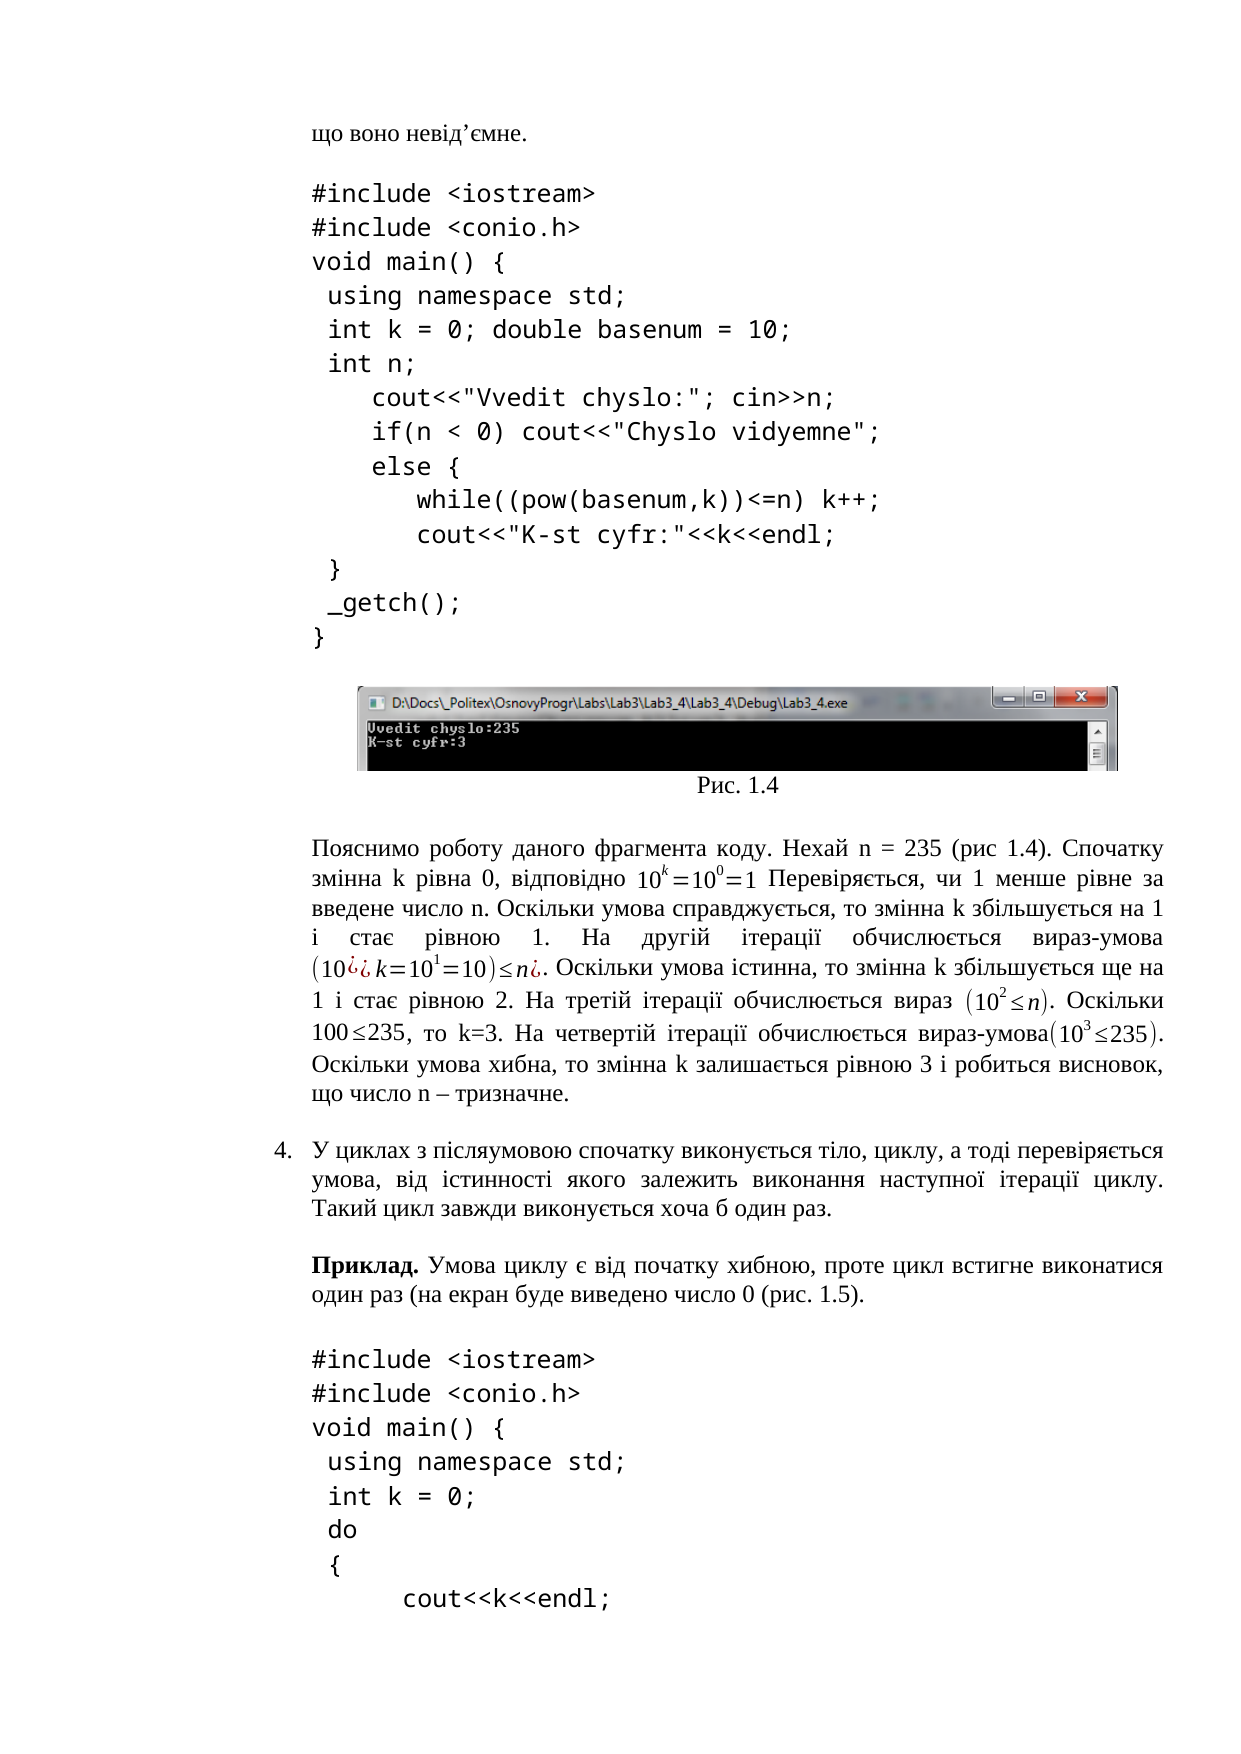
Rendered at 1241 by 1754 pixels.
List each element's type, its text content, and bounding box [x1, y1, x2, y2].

list cout<<k<<endl; [311, 1580, 1164, 1614]
list cout<<"K-st cyfr:"<<k<<endl; [311, 516, 1164, 550]
list } [311, 618, 1164, 652]
list using namespace std; [311, 1444, 1164, 1478]
list #include <iostream> [311, 1342, 1164, 1376]
list #include <conio.h> [311, 1376, 1164, 1410]
list else { [311, 448, 1164, 482]
list Приклад. Умова циклу є від початку хибною, проте цикл встигне виконатися один раз (на екран буде виведено число 0 (рис. 1.5). [311, 1250, 1164, 1308]
list while((pow(basenum,k))<=n) k++; [311, 482, 1164, 516]
list void main() { [311, 1410, 1164, 1444]
list int k = 0; [311, 1478, 1164, 1512]
list #include <conio.h> [311, 210, 1164, 244]
list У циклах з післяумовою спочатку виконується тіло, циклу, а тоді перевіряється умова, від істинності якого залежить виконання наступної ітерації циклу. Такий цикл завжди виконується хоча б один раз. [274, 1135, 1164, 1222]
list } [311, 550, 1164, 584]
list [311, 118, 1164, 147]
list Пояснимо роботу даного фрагмента коду. Нехай n = 235 (рис 1.4). Спочатку змінна k рівна 0, відповідно Перевіряється, чи 1 менше рівне за введене число n. Оскільки умова справджується, то змінна k збільшується на 1 і стає рівною 1. На другій ітерації обчислюється вираз-умова . Оскільки умова істинна, то змінна k збільшується ще на 1 і стає рівною 2. На третій ітерації обчислюється вираз . Оскільки , то k=3. На четвертій ітерації обчислюється вираз-умова. Оскільки умова хибна, то змінна k залишається рівною 3 і робиться висновок, що число n – тризначне. [311, 833, 1164, 1107]
list int k = 0; double basenum = 10; [311, 312, 1164, 346]
list _getch(); [311, 584, 1164, 618]
list if(n < 0) cout<<"Chyslo vidyemne"; [311, 414, 1164, 448]
list void main() { [311, 244, 1164, 278]
picture [357, 686, 1118, 771]
list Рис. 1.4 [311, 770, 1164, 799]
list #include <iostream> [311, 176, 1164, 210]
list cout<<"Vvedit chyslo:"; cin>>n; [311, 380, 1164, 414]
list int n; [311, 346, 1164, 380]
list do [311, 1512, 1164, 1546]
list { [311, 1546, 1164, 1580]
list using namespace std; [311, 278, 1164, 312]
